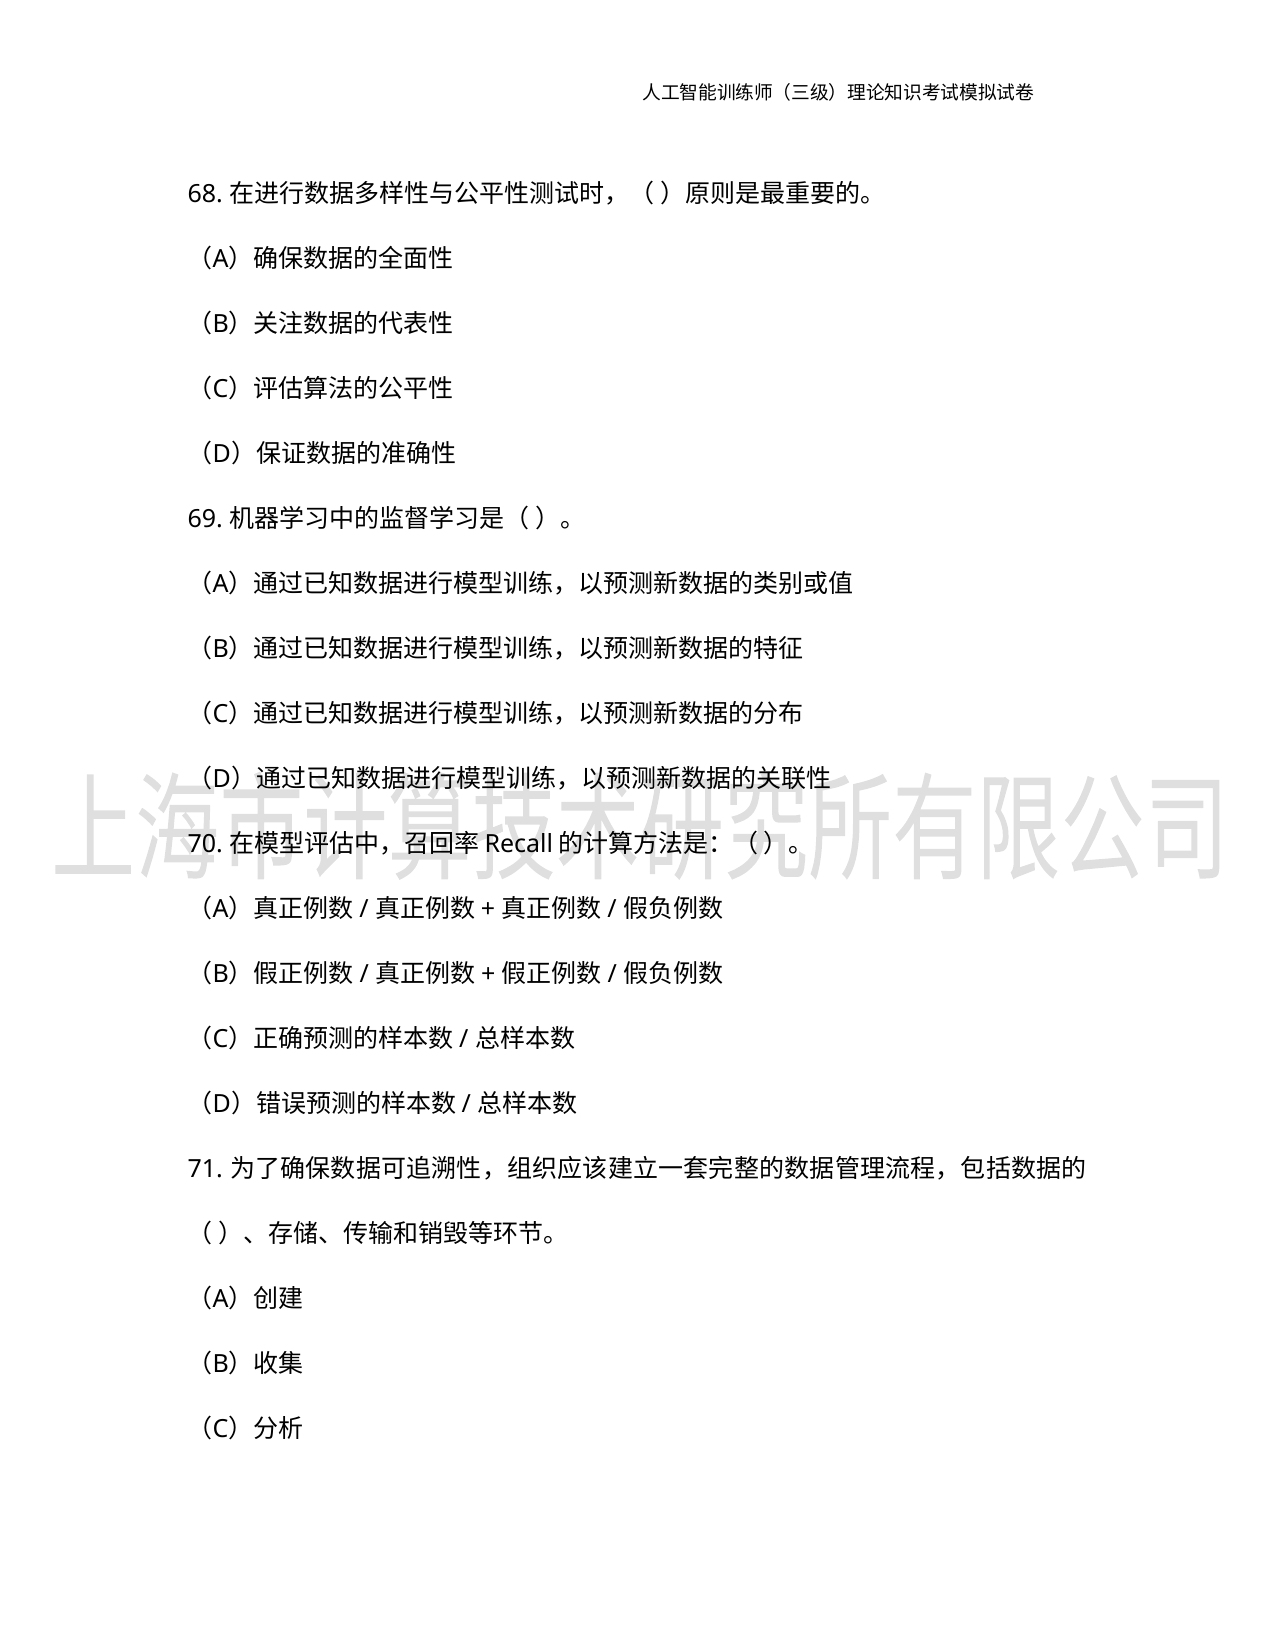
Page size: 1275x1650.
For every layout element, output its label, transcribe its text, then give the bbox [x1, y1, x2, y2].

text 68. 在进行数据多样性与公平性测试时，（ ）原则是最重要的。 [187, 159, 1087, 224]
text （A）真正例数 / 真正例数 + 真正例数 / 假负例数 [187, 874, 1087, 939]
text （C）评估算法的公平性 [187, 354, 1087, 419]
text 71. 为了确保数据可追溯性，组织应该建立一套完整的数据管理流程，包括数据的（ ）、存储、传输和销毁等环节。 [187, 1134, 1087, 1264]
text 69. 机器学习中的监督学习是（ ）。 [187, 484, 1087, 549]
text （D）保证数据的准确性 [187, 419, 1087, 484]
text （B）通过已知数据进行模型训练，以预测新数据的特征 [187, 614, 1087, 679]
text （C）分析 [187, 1394, 1087, 1459]
text （B）收集 [187, 1329, 1087, 1394]
text （A）确保数据的全面性 [187, 224, 1087, 289]
text （A）通过已知数据进行模型训练，以预测新数据的类别或值 [187, 549, 1087, 614]
text （A）创建 [187, 1264, 1087, 1329]
text （C）正确预测的样本数 / 总样本数 [187, 1004, 1087, 1069]
text （B）假正例数 / 真正例数 + 假正例数 / 假负例数 [187, 939, 1087, 1004]
text （D）通过已知数据进行模型训练，以预测新数据的关联性 [187, 744, 1087, 809]
text （D）错误预测的样本数 / 总样本数 [187, 1069, 1087, 1134]
text 70. 在模型评估中，召回率Recall的计算方法是：（ ）。 [187, 809, 1087, 874]
text （C）通过已知数据进行模型训练，以预测新数据的分布 [187, 679, 1087, 744]
text （B）关注数据的代表性 [187, 289, 1087, 354]
